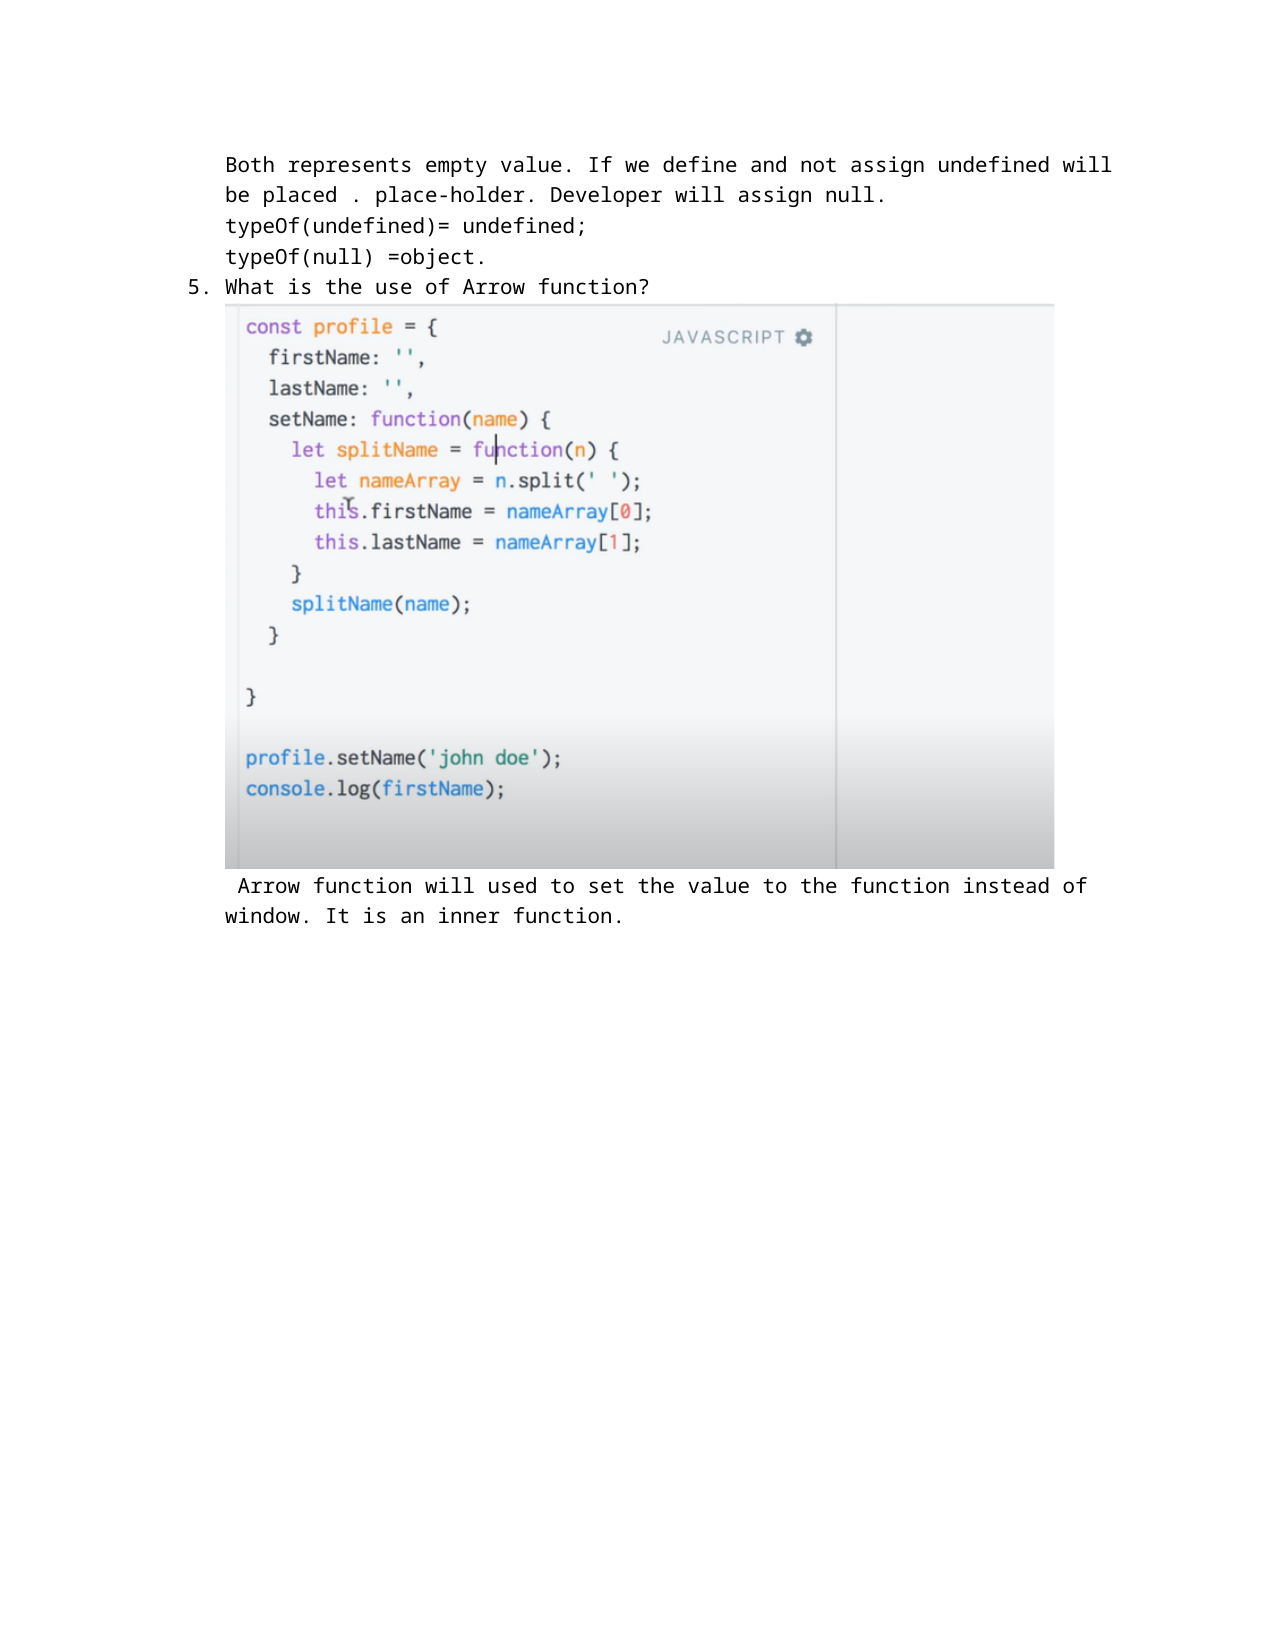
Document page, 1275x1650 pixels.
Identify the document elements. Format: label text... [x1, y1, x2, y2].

list typeOf(null) =object. [225, 242, 1125, 270]
list Arrow function will used to set the value to the function instead of window. It is an inner function. [225, 871, 1125, 930]
picture [225, 303, 1055, 869]
list Both represents empty value. If we define and not assign undefined will be placed . place-holder. Developer will assign null. [225, 150, 1125, 209]
list typeOf(undefined)= undefined; [225, 211, 1125, 240]
list What is the use of Arrow function? [187, 272, 1125, 301]
